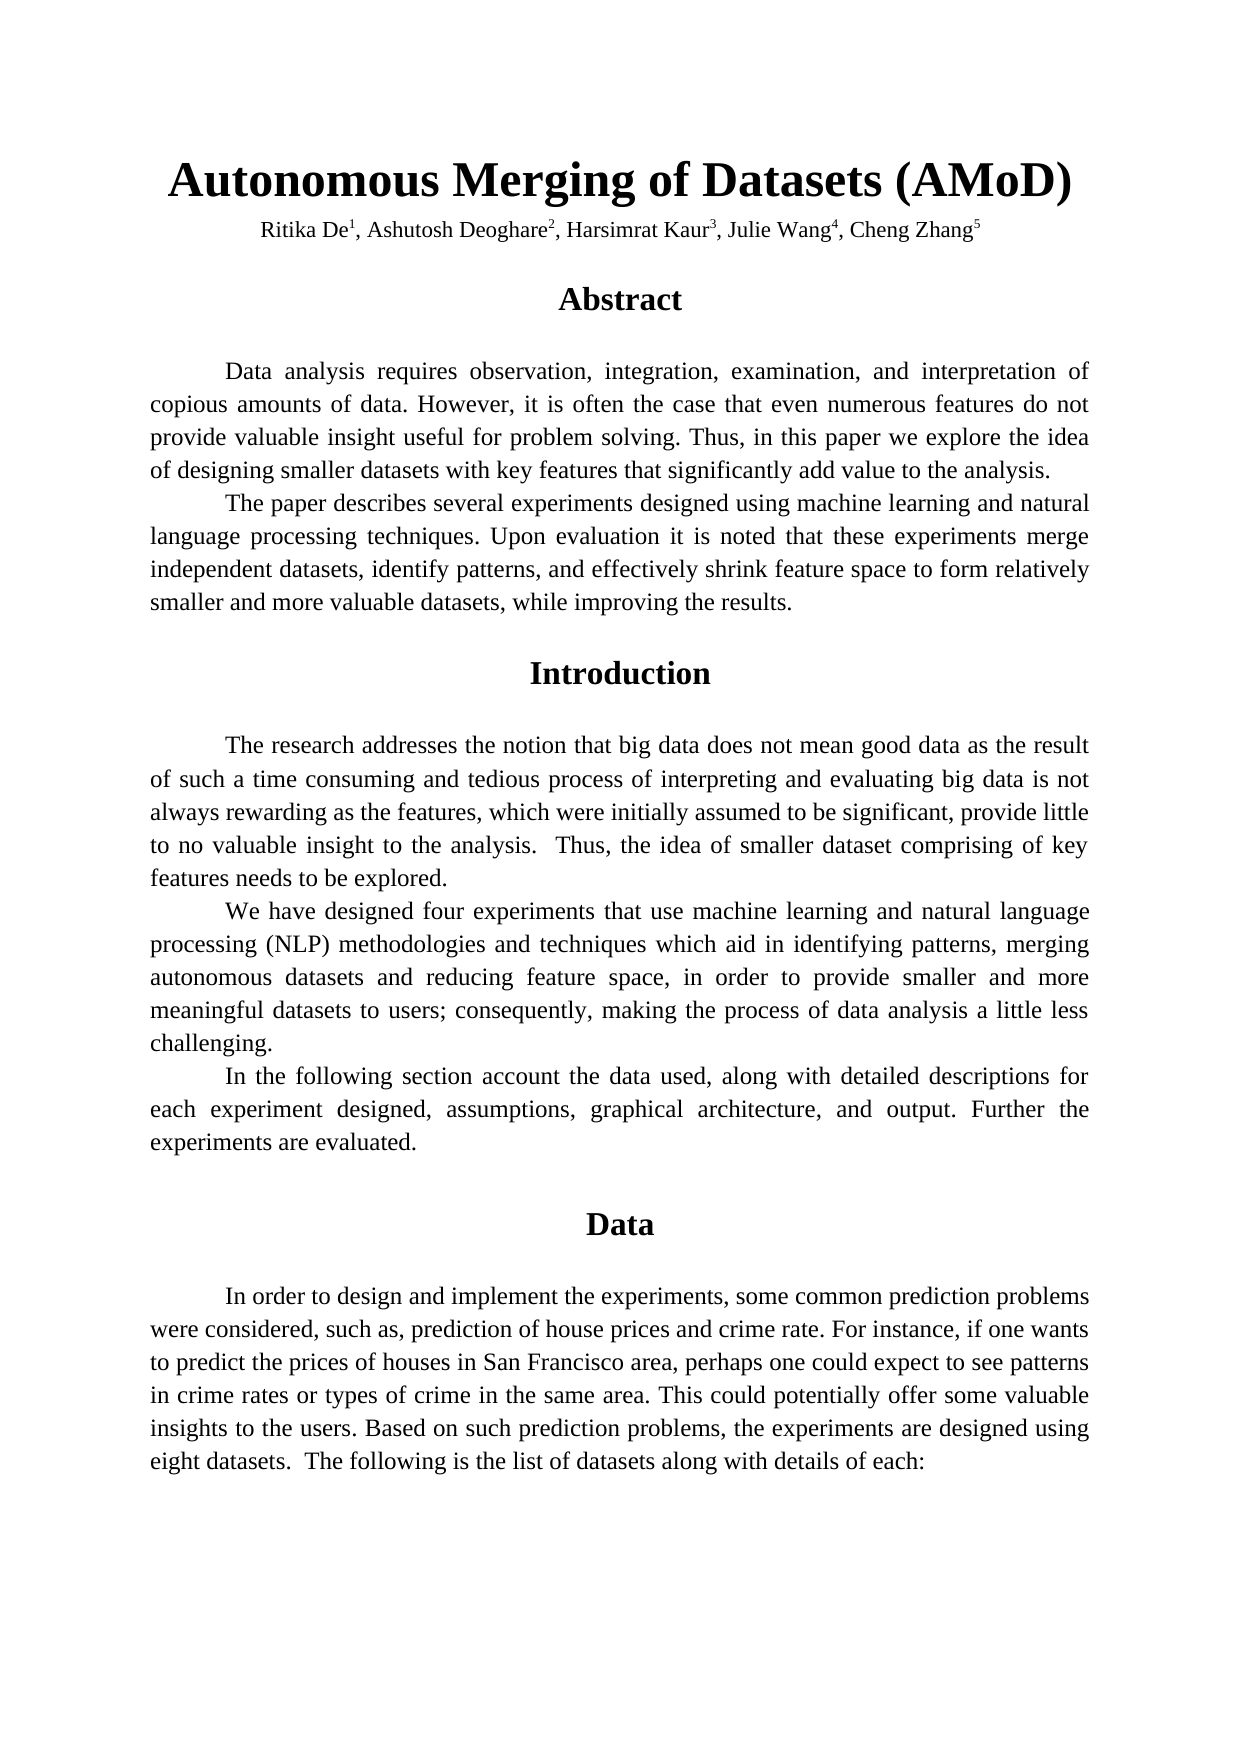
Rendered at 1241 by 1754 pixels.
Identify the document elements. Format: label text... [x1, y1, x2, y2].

text Introduction [150, 653, 1090, 692]
text Abstract [150, 279, 1090, 318]
text The research addresses the notion that big data does not mean good data as the result of such a time consuming and tedious process of interpreting and evaluating big data is not always rewarding as the features, which were initially assumed to be significant, provide little to no valuable insight to the analysis. Thus, the idea of smaller dataset comprising of key features needs to be explored. [150, 731, 1090, 891]
text Autonomous Merging of Datasets (AMoD) [150, 150, 1090, 207]
text In order to design and implement the experiments, some common prediction problems were considered, such as, prediction of house prices and crime rate. For instance, if one wants to predict the prices of houses in San Francisco area, perhaps one could expect to see patterns in crime rates or types of crime in the same area. This could potentially offer some valuable insights to the users. Based on such prediction problems, the experiments are designed using eight datasets. The following is the list of datasets along with details of each: [150, 1281, 1090, 1475]
text Ritika De1, Ashutosh Deoghare2, Harsimrat Kaur3, Julie Wang4, Cheng Zhang5 [150, 216, 1090, 242]
text Data [150, 1204, 1090, 1242]
text Data analysis requires observation, integration, examination, and interpretation of copious amounts of data. However, it is often the case that even numerous features do not provide valuable insight useful for problem solving. Thus, in this paper we explore the idea of designing smaller datasets with key features that significantly add value to the analysis. [150, 356, 1090, 484]
text The paper describes several experiments designed using machine learning and natural language processing techniques. Upon evaluation it is noted that these experiments merge independent datasets, identify patterns, and effectively shrink feature space to form relatively smaller and more valuable datasets, while improving the results. [150, 488, 1090, 616]
text We have designed four experiments that use machine learning and natural language processing (NLP) methodologies and techniques which aid in identifying patterns, merging autonomous datasets and reducing feature space, in order to provide smaller and more meaningful datasets to users; consequently, making the process of data analysis a little less challenging. [150, 896, 1090, 1057]
text In the following section account the data used, along with detailed descriptions for each experiment designed, assumptions, graphical architecture, and output. Further the experiments are evaluated. [150, 1061, 1090, 1156]
